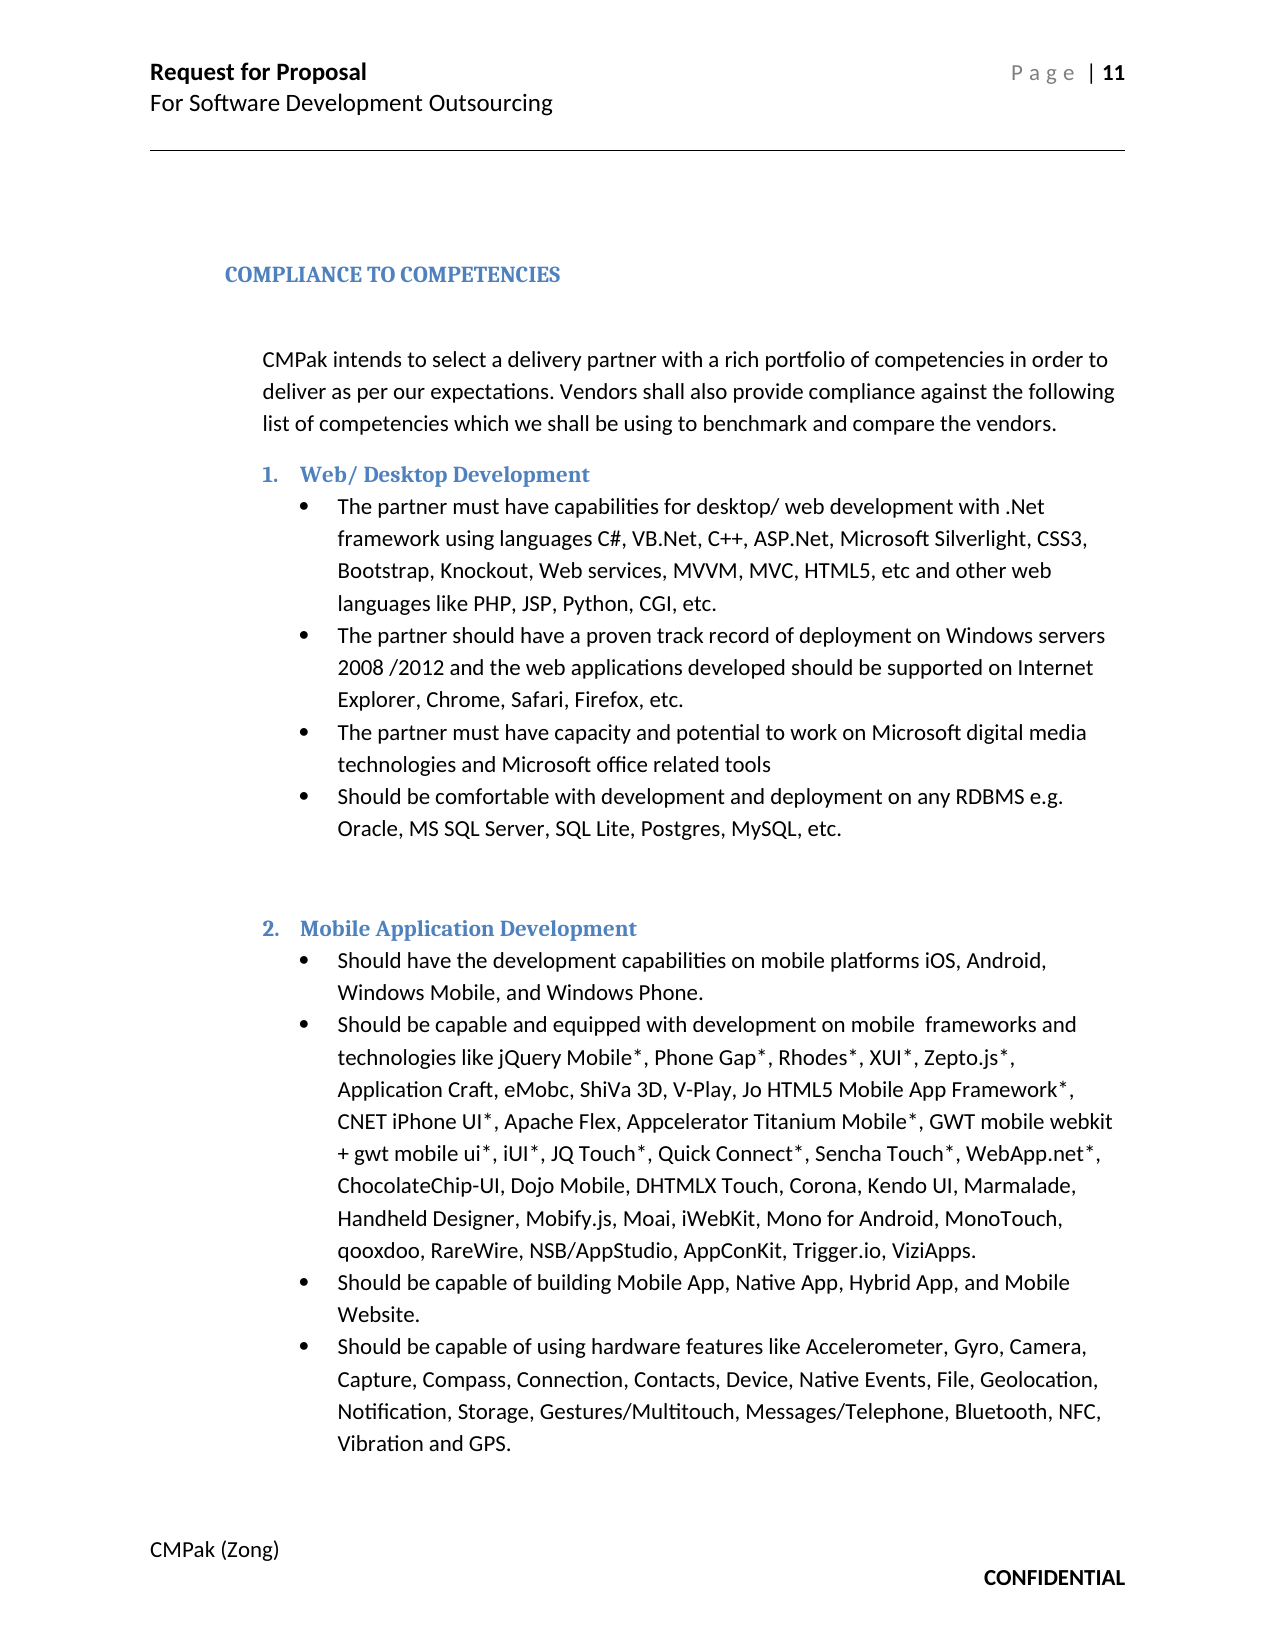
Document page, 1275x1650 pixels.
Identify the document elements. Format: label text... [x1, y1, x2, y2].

list The partner must have capacity and potential to work on Microsoft digital media technologies and Microsoft office related tools [300, 718, 1125, 778]
list The partner should have a proven track record of deployment on Windows servers 2008 /2012 and the web applications developed should be supported on Internet Explorer, Chrome, Safari, Firefox, etc. [300, 621, 1125, 713]
subtitle Mobile Application Development [262, 916, 1125, 942]
subtitle Web/ Desktop Development [262, 462, 1125, 488]
list Should be capable of building Mobile App, Native App, Hybrid App, and Mobile Website. [300, 1268, 1125, 1328]
text CMPak intends to select a delivery partner with a rich portfolio of competencies in order to deliver as per our expectations. Vendors shall also provide compliance against the following list of competencies which we shall be using to benchmark and compare the vendors. [262, 345, 1125, 437]
list Should be capable and equipped with development on mobile frameworks and technologies like jQuery Mobile*, Phone Gap*, Rhodes*, XUI*, Zepto.js*, Application Craft, eMobc, ShiVa 3D, V-Play, Jo HTML5 Mobile App Framework*, CNET iPhone UI*, Apache Flex, Appcelerator Titanium Mobile*, GWT mobile webkit + gwt mobile ui*, iUI*, JQ Touch*, Quick Connect*, Sencha Touch*, WebApp.net*, ChocolateChip-UI, Dojo Mobile, DHTMLX Touch, Corona, Kendo UI, Marmalade, Handheld Designer, Mobify.js, Moai, iWebKit, Mono for Android, MonoTouch, qooxdoo, RareWire, NSB/AppStudio, AppConKit, Trigger.io, ViziApps. [300, 1011, 1125, 1264]
list Should be capable of using hardware features like Accelerometer, Gyro, Camera, Capture, Compass, Connection, Contacts, Device, Native Events, File, Geolocation, Notification, Storage, Gestures/Multitouch, Messages/Telephone, Bluetooth, NFC, Vibration and GPS. [300, 1332, 1125, 1457]
list Should have the development capabilities on mobile platforms iOS, Android, Windows Mobile, and Windows Phone. [300, 946, 1125, 1006]
list The partner must have capabilities for desktop/ web development with .Net framework using languages C#, VB.Net, C++, ASP.Net, Microsoft Silverlight, CSS3, Bootstrap, Knockout, Web services, MVVM, MVC, HTML5, etc and other web languages like PHP, JSP, Python, CGI, etc. [300, 492, 1125, 617]
subtitle COMPLIANCE TO COMPETENCIES [150, 261, 1125, 288]
list Should be comfortable with development and deployment on any RDBMS e.g. Oracle, MS SQL Server, SQL Lite, Postgres, MySQL, etc. [300, 782, 1125, 842]
